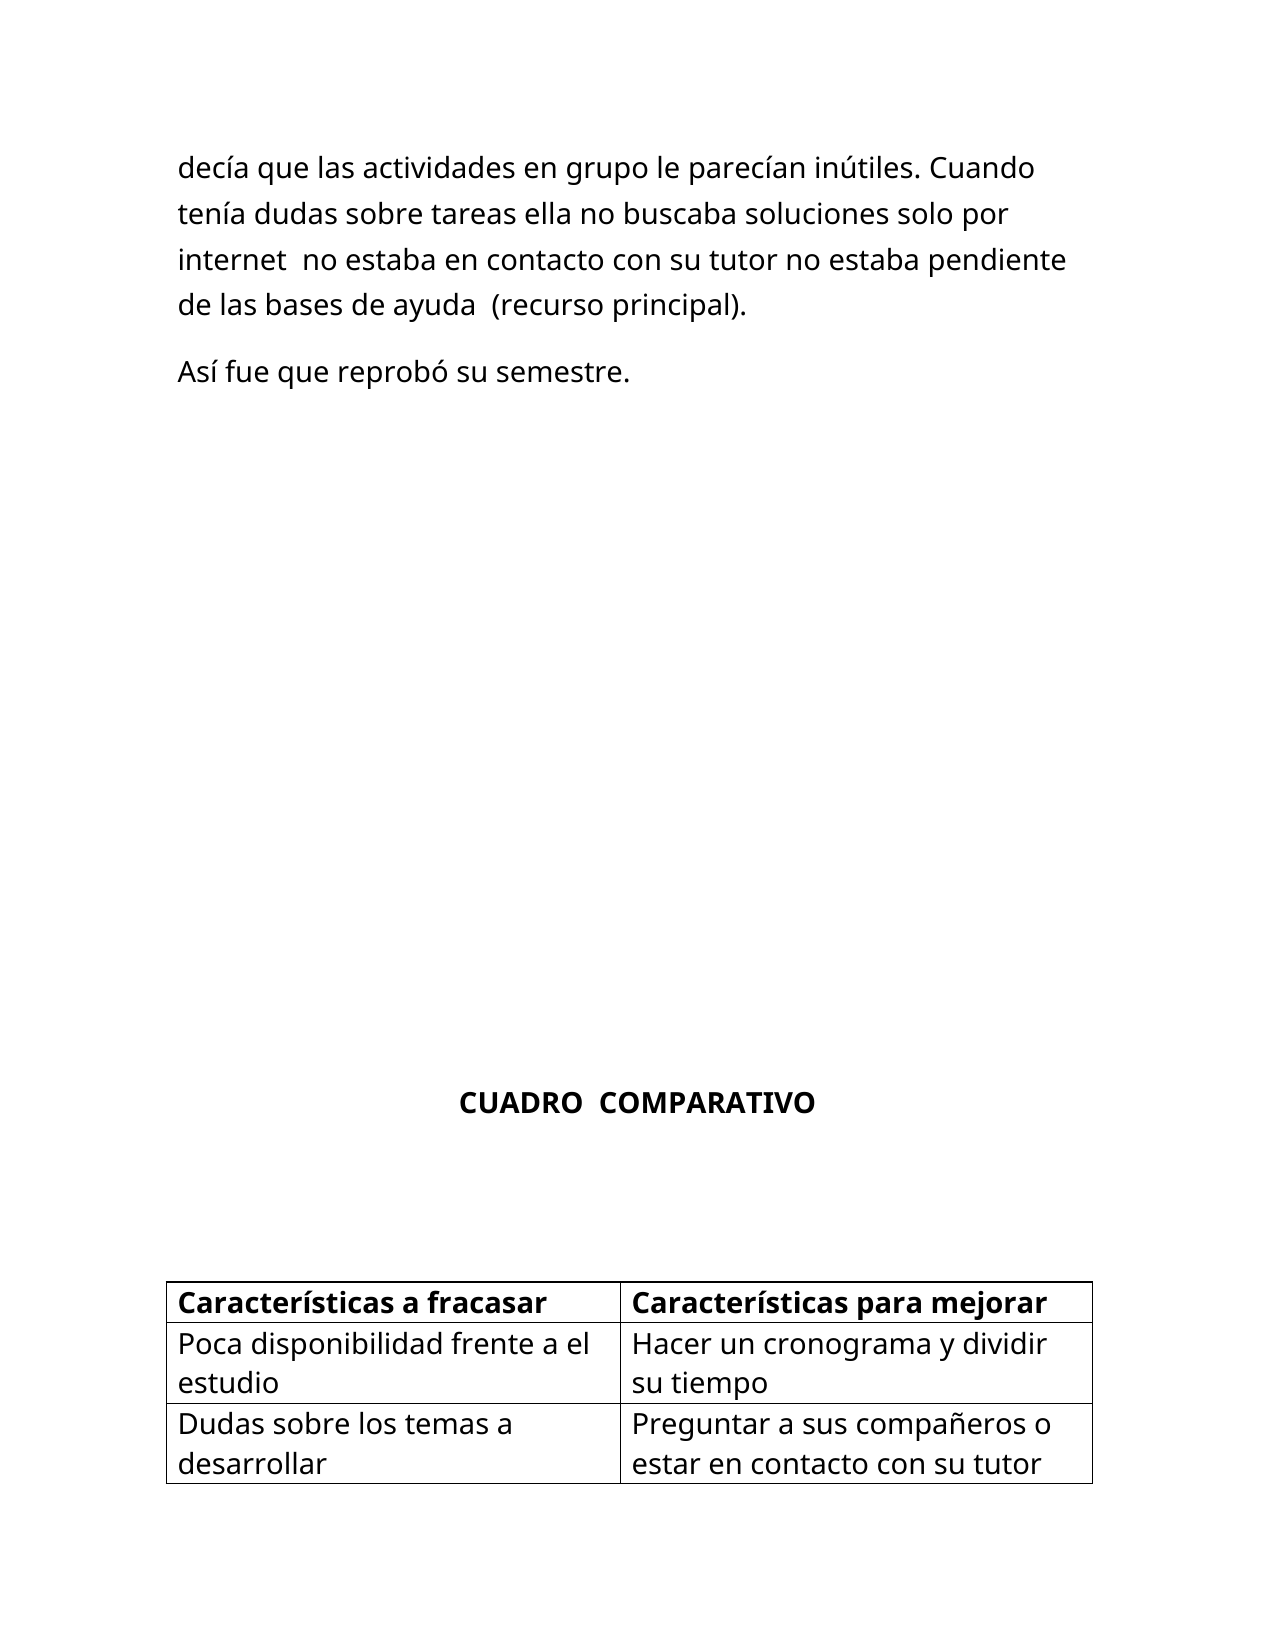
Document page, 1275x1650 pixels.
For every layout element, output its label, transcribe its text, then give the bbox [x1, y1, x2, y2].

table_cell Poca disponibilidad frente a el estudio [167, 1323, 620, 1402]
table_header Características a fracasar [167, 1283, 620, 1322]
table_cell Dudas sobre los temas a desarrollar [167, 1404, 620, 1483]
text Así fue que reprobó su semestre. [177, 351, 1098, 391]
table_cell Hacer un cronograma y dividir su tiempo [621, 1323, 1092, 1402]
table_cell Preguntar a sus compañeros o estar en contacto con su tutor [621, 1404, 1092, 1483]
text CUADRO COMPARATIVO [177, 1082, 1098, 1122]
table_header Características para mejorar [621, 1283, 1092, 1322]
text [177, 148, 1098, 324]
